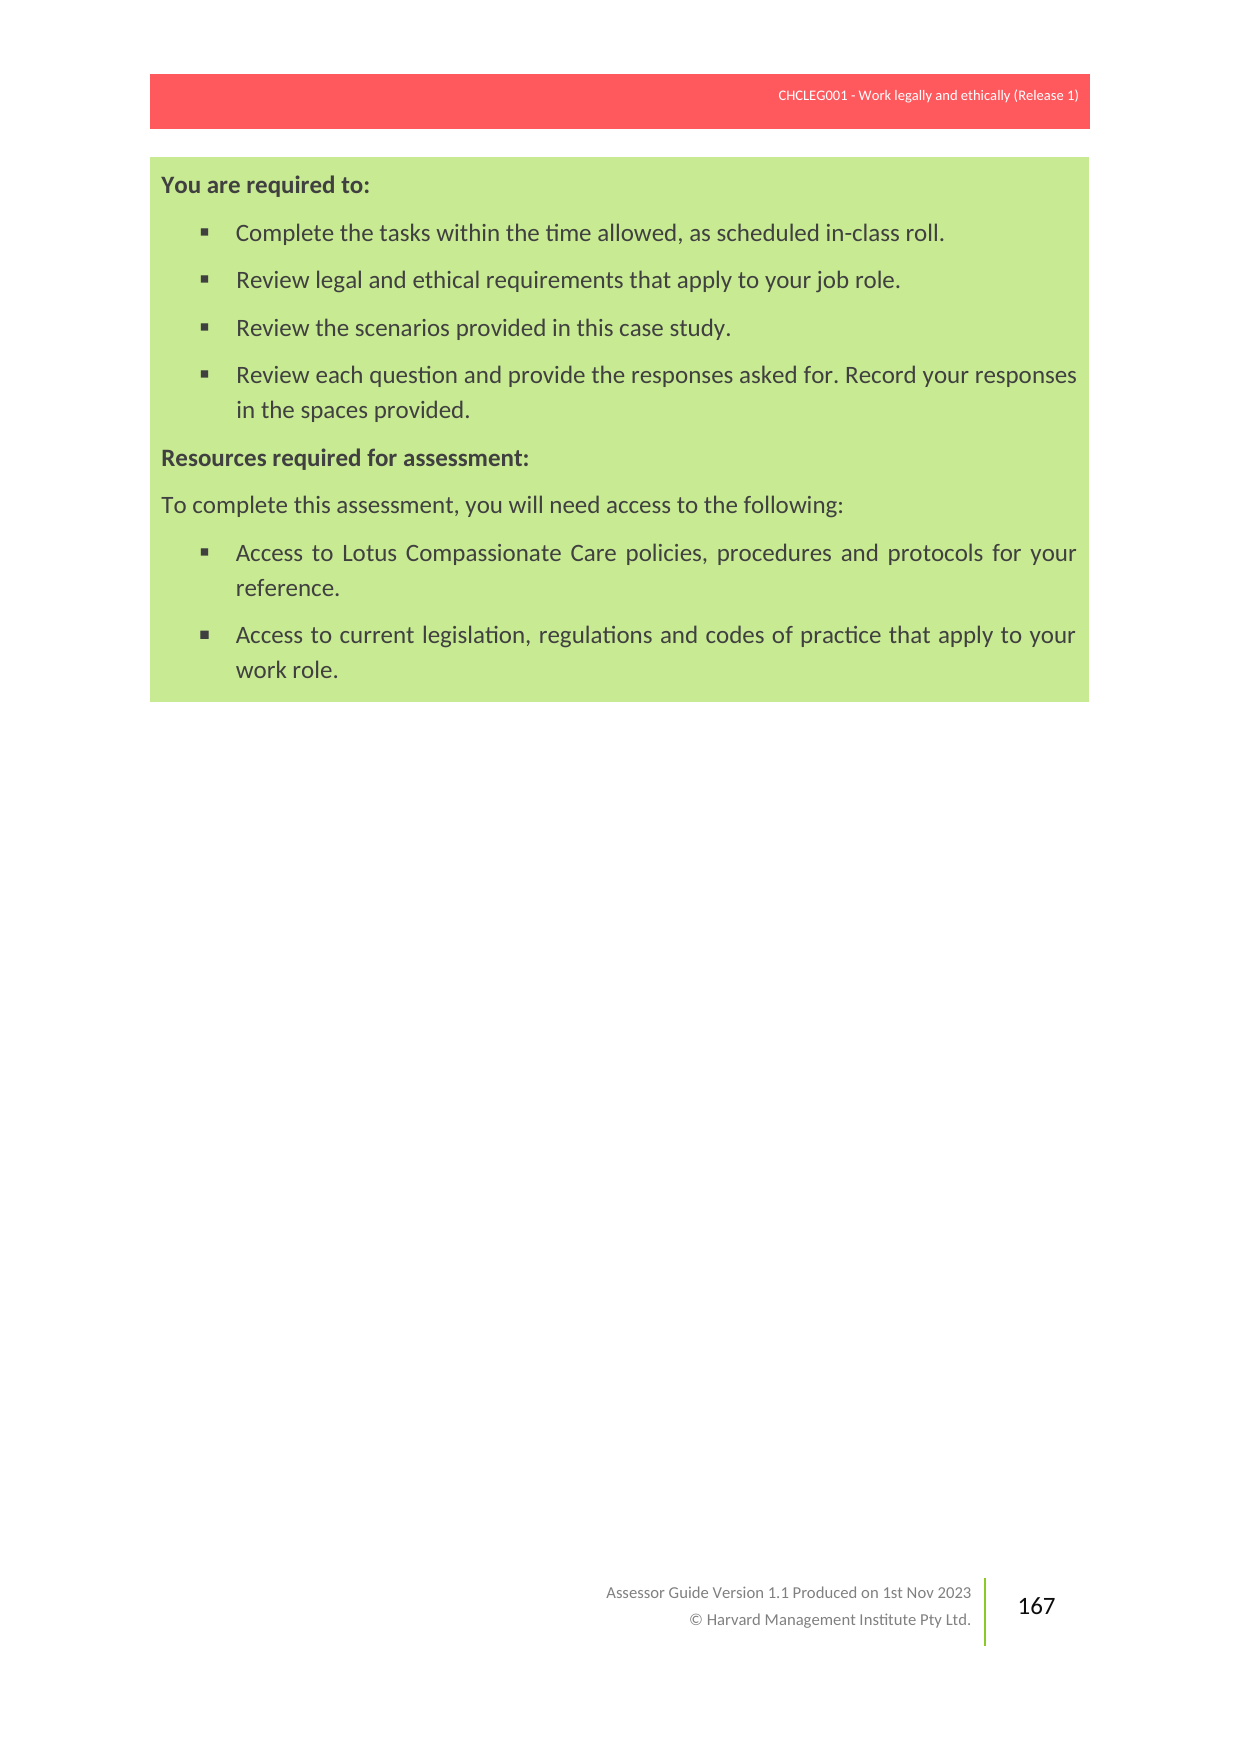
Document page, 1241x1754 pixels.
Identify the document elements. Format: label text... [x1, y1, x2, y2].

table_cell You are required to: Complete the tasks within the time allowed, as scheduled in-class roll. Review legal and ethical requirements that apply to your job role. Review the scenarios provided in this case study. Review each question and provide the responses asked for. Record your responses in the spaces provided. Resources required for assessment: To complete this assessment, you will need access to the following: Access to Lotus Compassionate Care policies, procedures and protocols for your reference. Access to current legislation, regulations and codes of practice that apply to your work role. [150, 157, 1089, 702]
